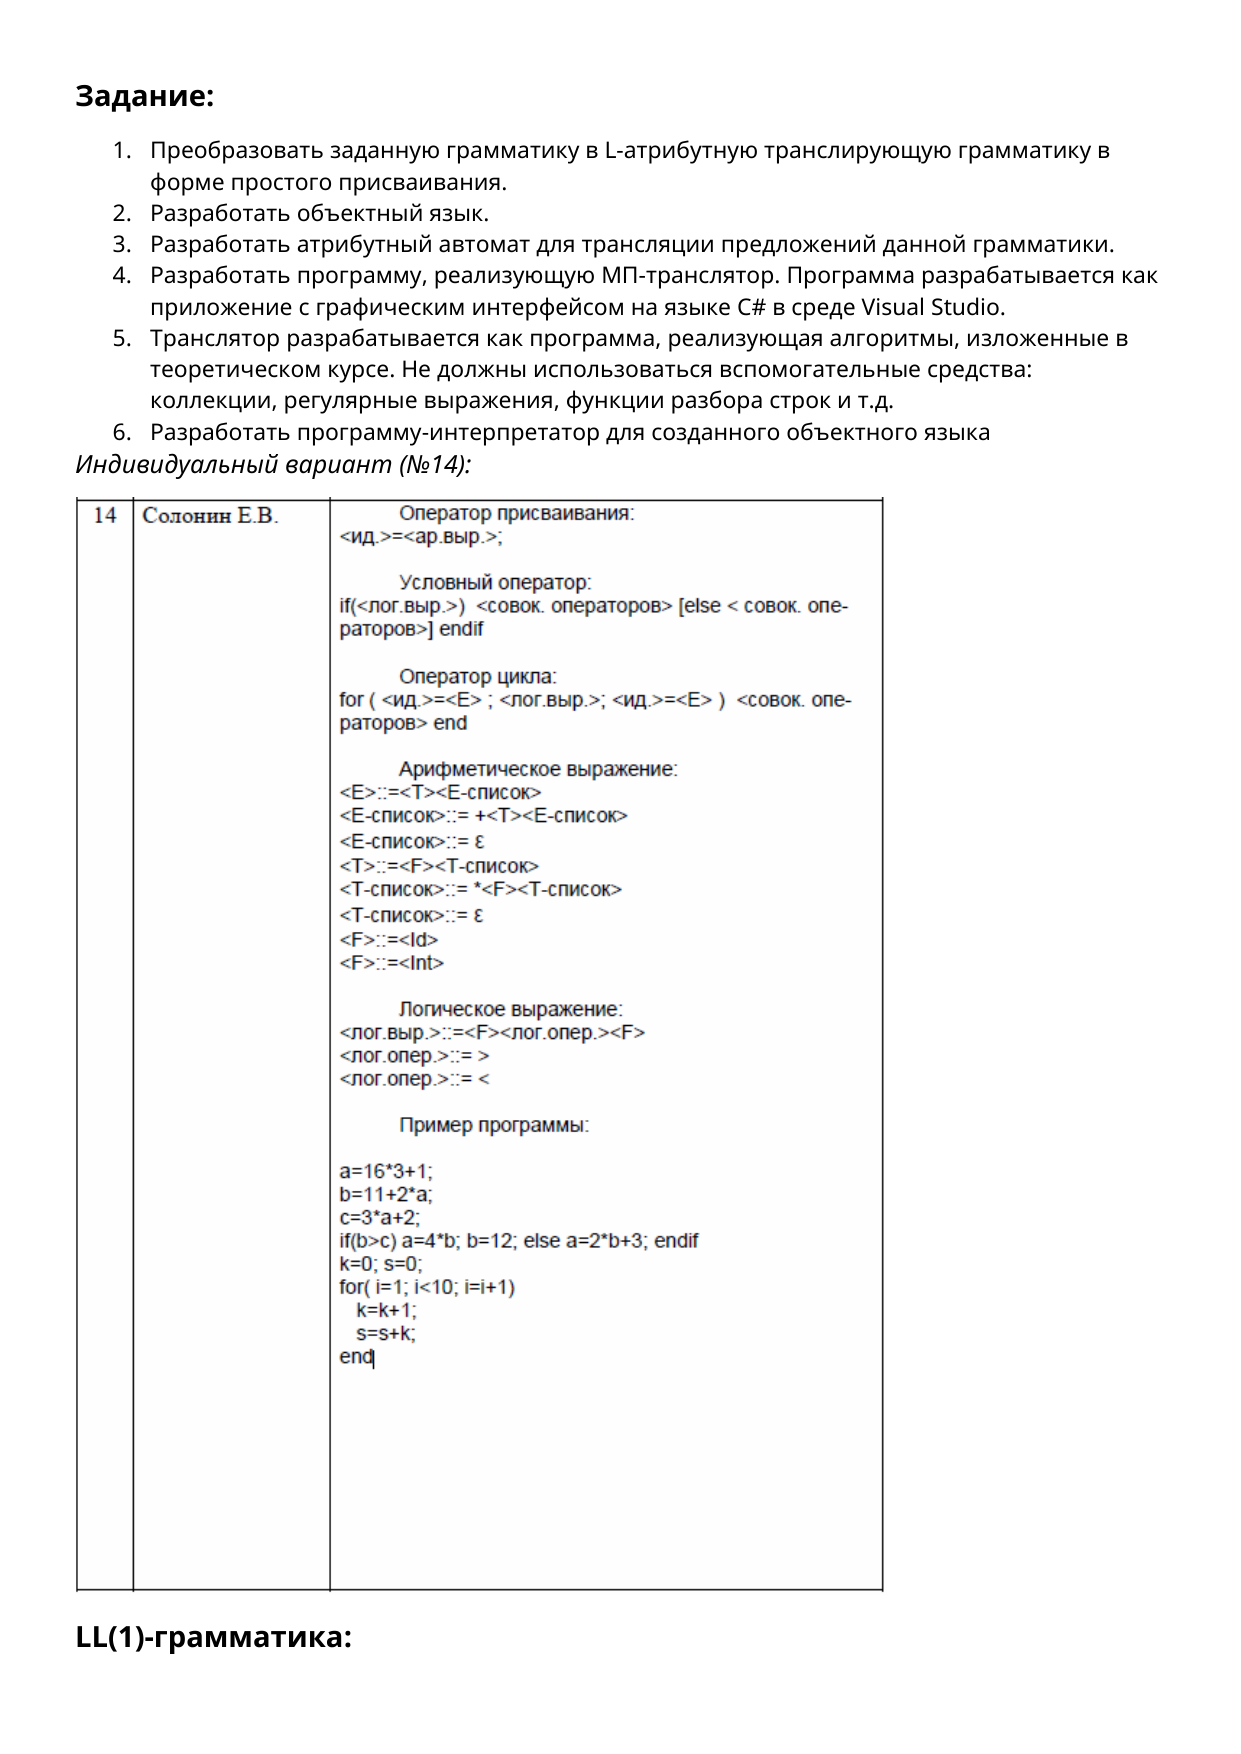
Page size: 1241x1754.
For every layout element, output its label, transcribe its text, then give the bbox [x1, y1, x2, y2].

text Индивидуальный вариант (№14): [75, 447, 1165, 481]
text Задание: [75, 75, 1165, 115]
list Разработать объектный язык. [112, 197, 1165, 228]
list Разработать программу-интерпретатор для созданного объектного языка [112, 416, 1165, 447]
list Преобразовать заданную грамматику в L-атрибутную транслирующую грамматику в форме простого присваивания. [112, 134, 1165, 197]
list Разработать программу, реализующую МП-транслятор. Программа разрабатывается как приложение с графическим интерфейсом на языке C# в среде Visual Studio. [112, 259, 1165, 322]
list Транслятор разрабатывается как программа, реализующая алгоритмы, изложенные в теоретическом курсе. Не должны использоваться вспомогательные средства: коллекции, регулярные выражения, функции разбора строк и т.д. [112, 322, 1165, 416]
list Разработать атрибутный автомат для трансляции предложений данной грамматики. [112, 228, 1165, 259]
picture [75, 497, 888, 1595]
